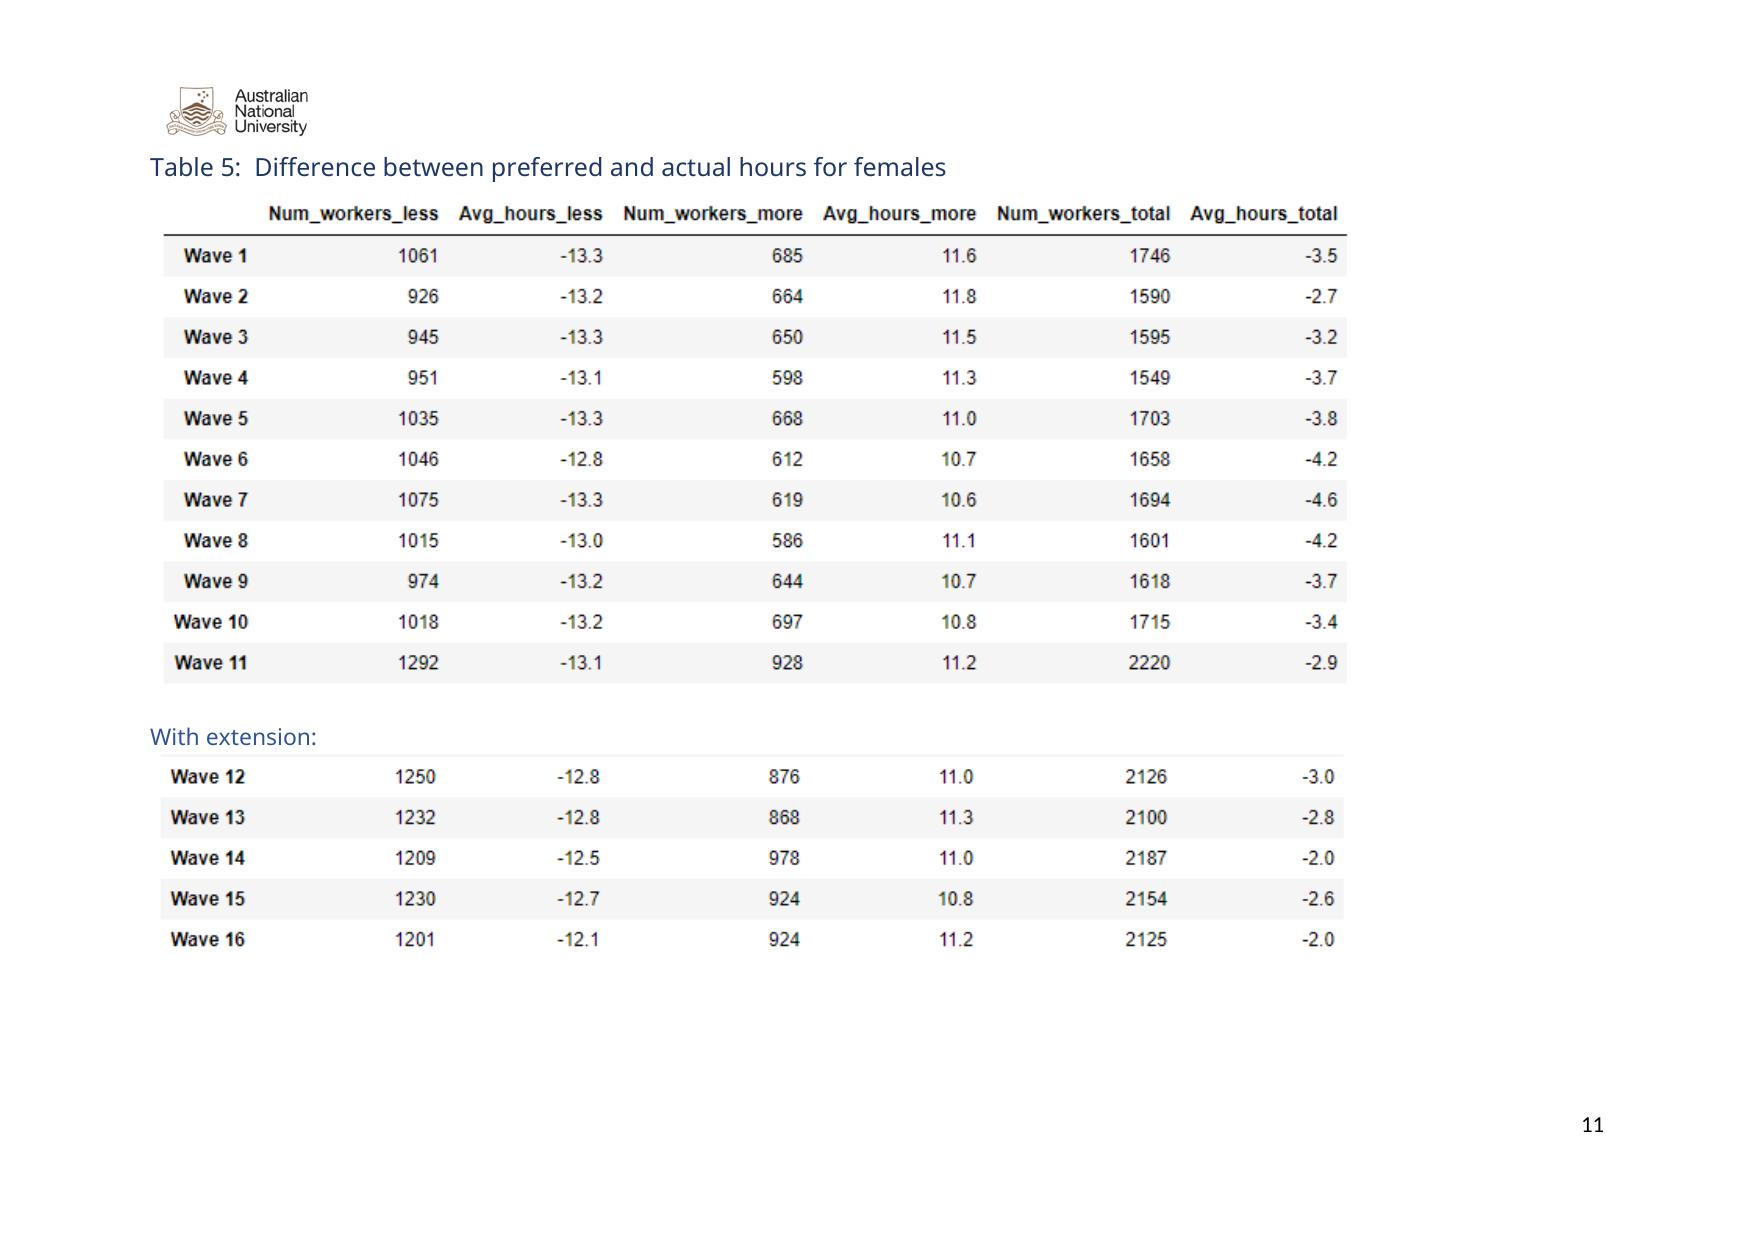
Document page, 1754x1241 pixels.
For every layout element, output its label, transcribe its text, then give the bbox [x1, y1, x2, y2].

subtitle With extension: [150, 721, 1604, 752]
picture [150, 754, 1355, 973]
subtitle Table 5: Difference between preferred and actual hours for females [150, 150, 1604, 184]
picture [150, 186, 1366, 690]
picture [150, 73, 321, 148]
